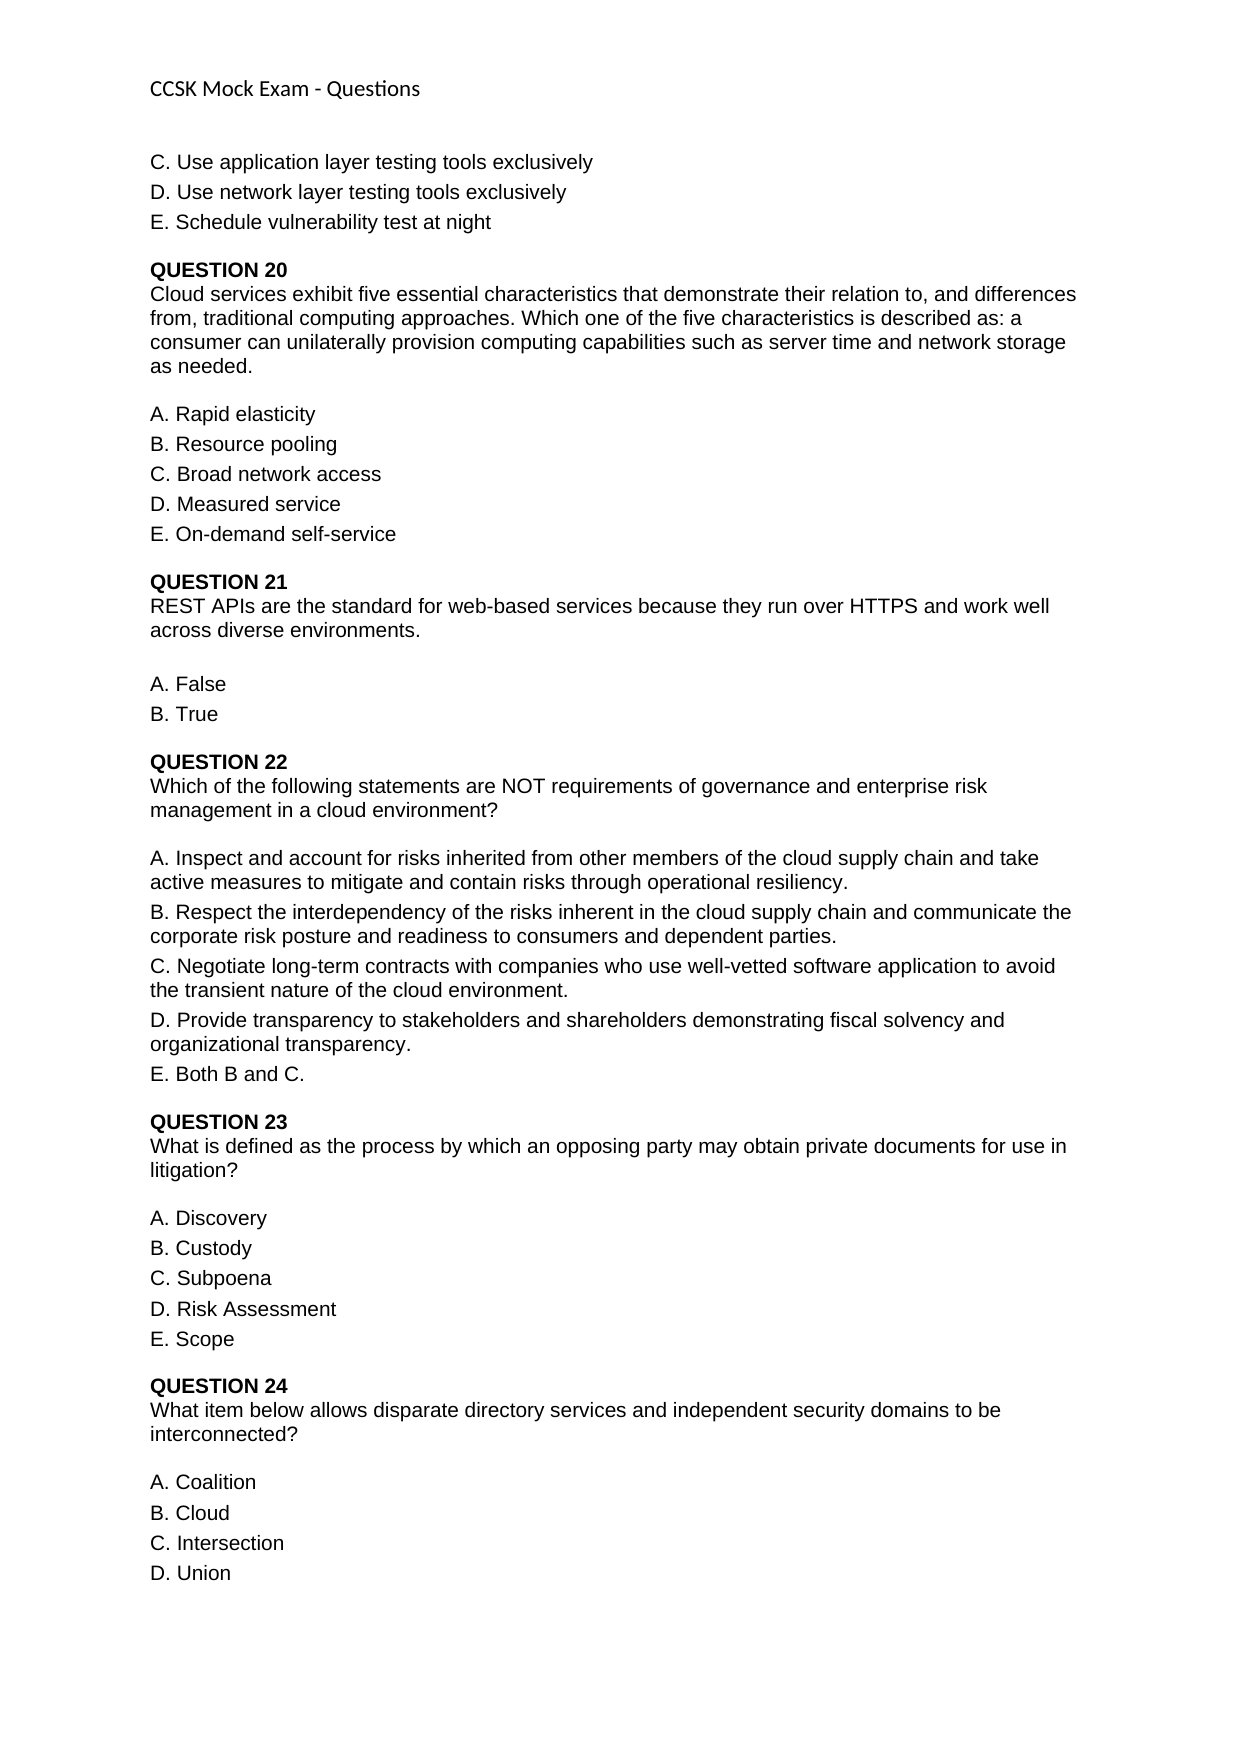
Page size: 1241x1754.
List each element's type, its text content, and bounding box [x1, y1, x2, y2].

text A. Rapid elasticity [150, 402, 1090, 426]
text C. Negotiate long-term contracts with companies who use well-vetted software application to avoid the transient nature of the cloud environment. [150, 954, 1090, 1002]
text E. Schedule vulnerability test at night [150, 210, 1090, 234]
text QUESTION 20 [150, 258, 1090, 282]
text E. Scope [150, 1326, 1090, 1350]
text C. Subpoena [150, 1266, 1090, 1290]
text QUESTION 21 [150, 570, 1090, 594]
text D. Provide transparency to stakeholders and shareholders demonstrating fiscal solvency and organizational transparency. [150, 1008, 1090, 1056]
text E. Both B and C. [150, 1062, 1090, 1086]
text QUESTION 23 [150, 1110, 1090, 1134]
text E. On-demand self-service [150, 522, 1090, 546]
text A. False [150, 672, 1090, 696]
text D. Measured service [150, 492, 1090, 516]
text QUESTION 24 [150, 1374, 1090, 1398]
text C. Intersection [150, 1530, 1090, 1554]
text Which of the following statements are NOT requirements of governance and enterprise risk management in a cloud environment? [150, 774, 1090, 822]
text B. Respect the interdependency of the risks inherent in the cloud supply chain and communicate the corporate risk posture and readiness to consumers and dependent parties. [150, 900, 1090, 948]
text Cloud services exhibit five essential characteristics that demonstrate their relation to, and differences from, traditional computing approaches. Which one of the five characteristics is described as: a consumer can unilaterally provision computing capabilities such as server time and network storage as needed. [150, 282, 1090, 378]
text C. Use application layer testing tools exclusively [150, 150, 1090, 174]
text What is defined as the process by which an opposing party may obtain private documents for use in litigation? [150, 1134, 1090, 1182]
text D. Risk Assessment [150, 1296, 1090, 1320]
text A. Discovery [150, 1206, 1090, 1230]
text D. Use network layer testing tools exclusively [150, 180, 1090, 204]
text B. Custody [150, 1236, 1090, 1260]
text A. Inspect and account for risks inherited from other members of the cloud supply chain and take active measures to mitigate and contain risks through operational resiliency. [150, 846, 1090, 894]
text B. Cloud [150, 1500, 1090, 1524]
text A. Coalition [150, 1470, 1090, 1494]
text D. Union [150, 1561, 1090, 1584]
text QUESTION 22 [150, 750, 1090, 774]
text B. Resource pooling [150, 432, 1090, 456]
text What item below allows disparate directory services and independent security domains to be interconnected? [150, 1398, 1090, 1446]
text B. True [150, 702, 1090, 726]
text C. Broad network access [150, 462, 1090, 486]
text REST APIs are the standard for web-based services because they run over HTTPS and work well across diverse environments. [150, 594, 1090, 642]
